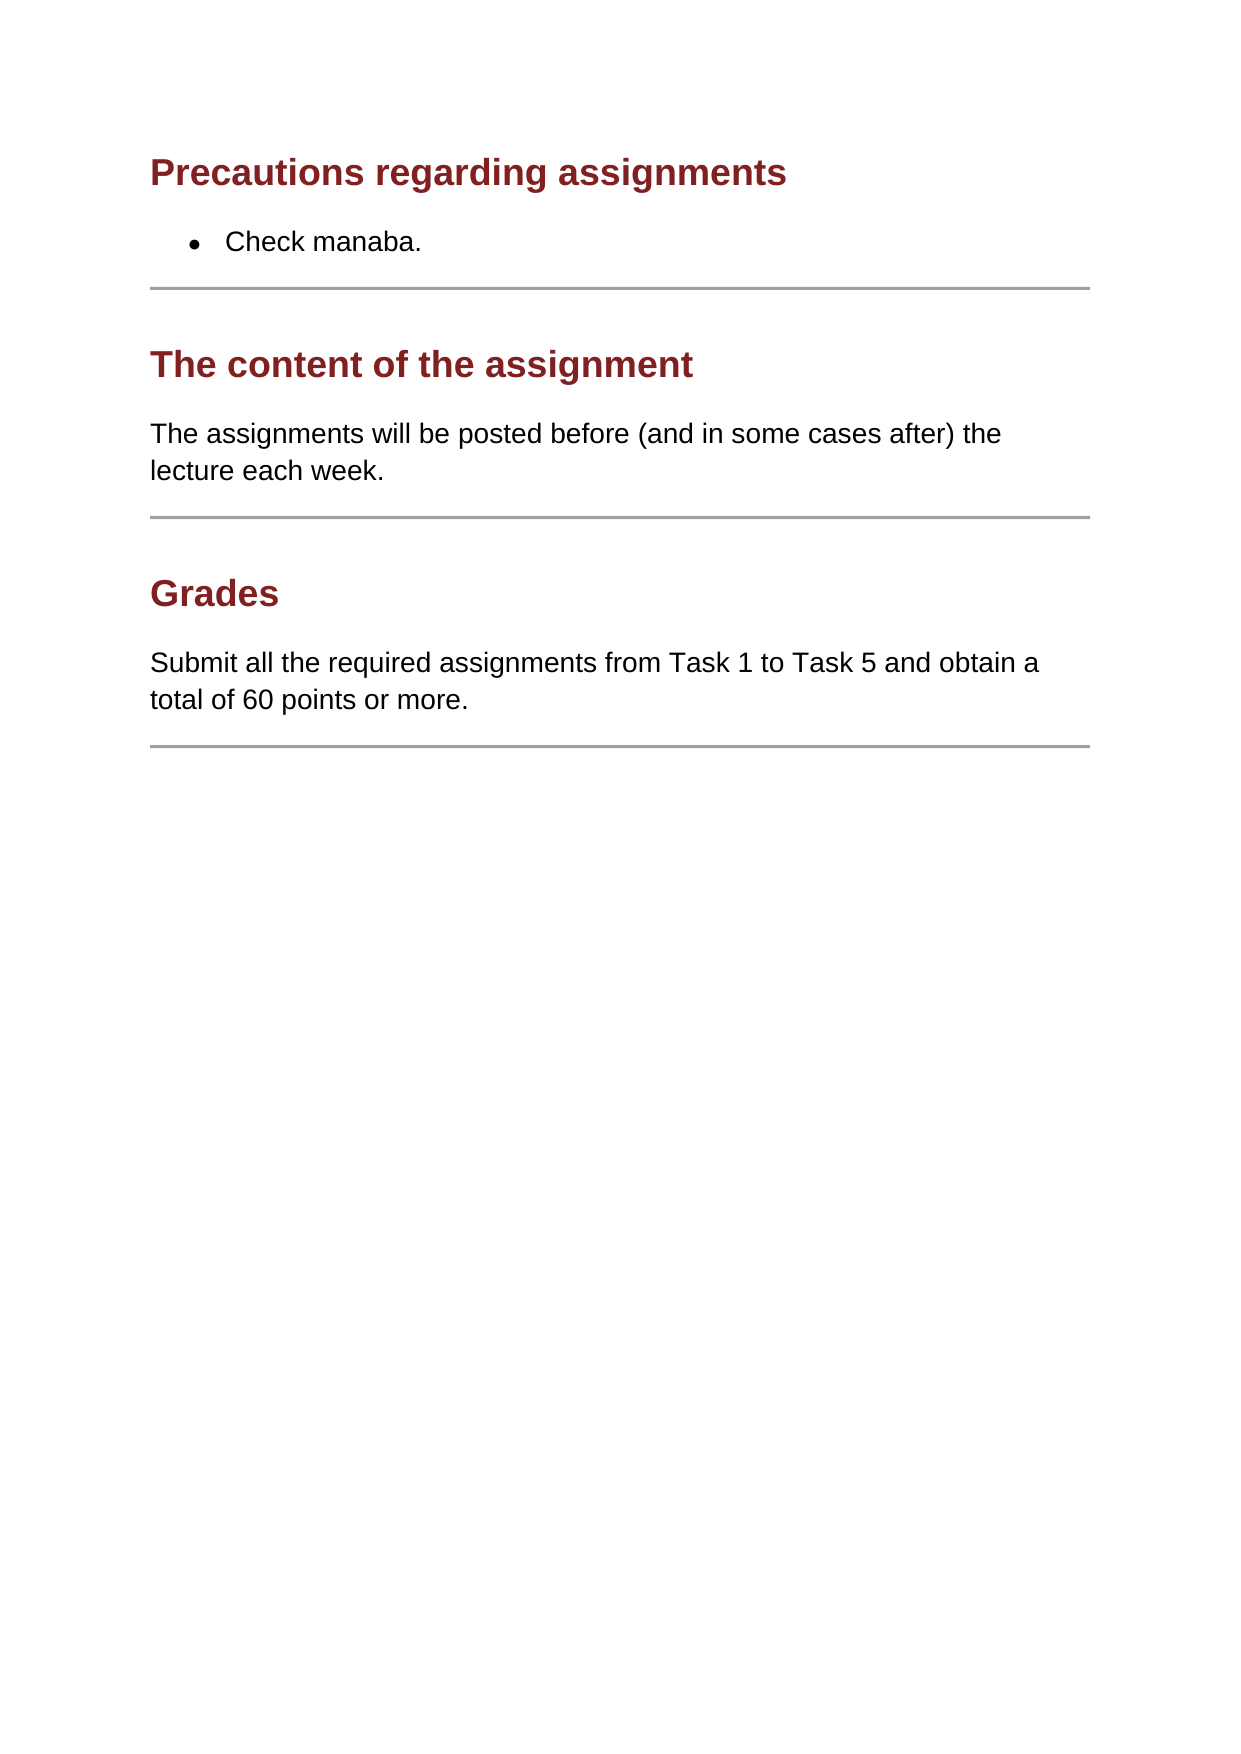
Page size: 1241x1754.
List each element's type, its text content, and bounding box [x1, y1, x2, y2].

text The assignments will be posted before (and in some cases after) the lecture each week. [150, 417, 1090, 486]
text Precautions regarding assignments [150, 150, 1090, 193]
text Submit all the required assignments from Task 1 to Task 5 and obtain a total of 60 points or more. [150, 646, 1090, 715]
list Check manaba. [187, 224, 1090, 257]
text The content of the assignment [150, 342, 1090, 385]
text Grades [150, 571, 1090, 614]
